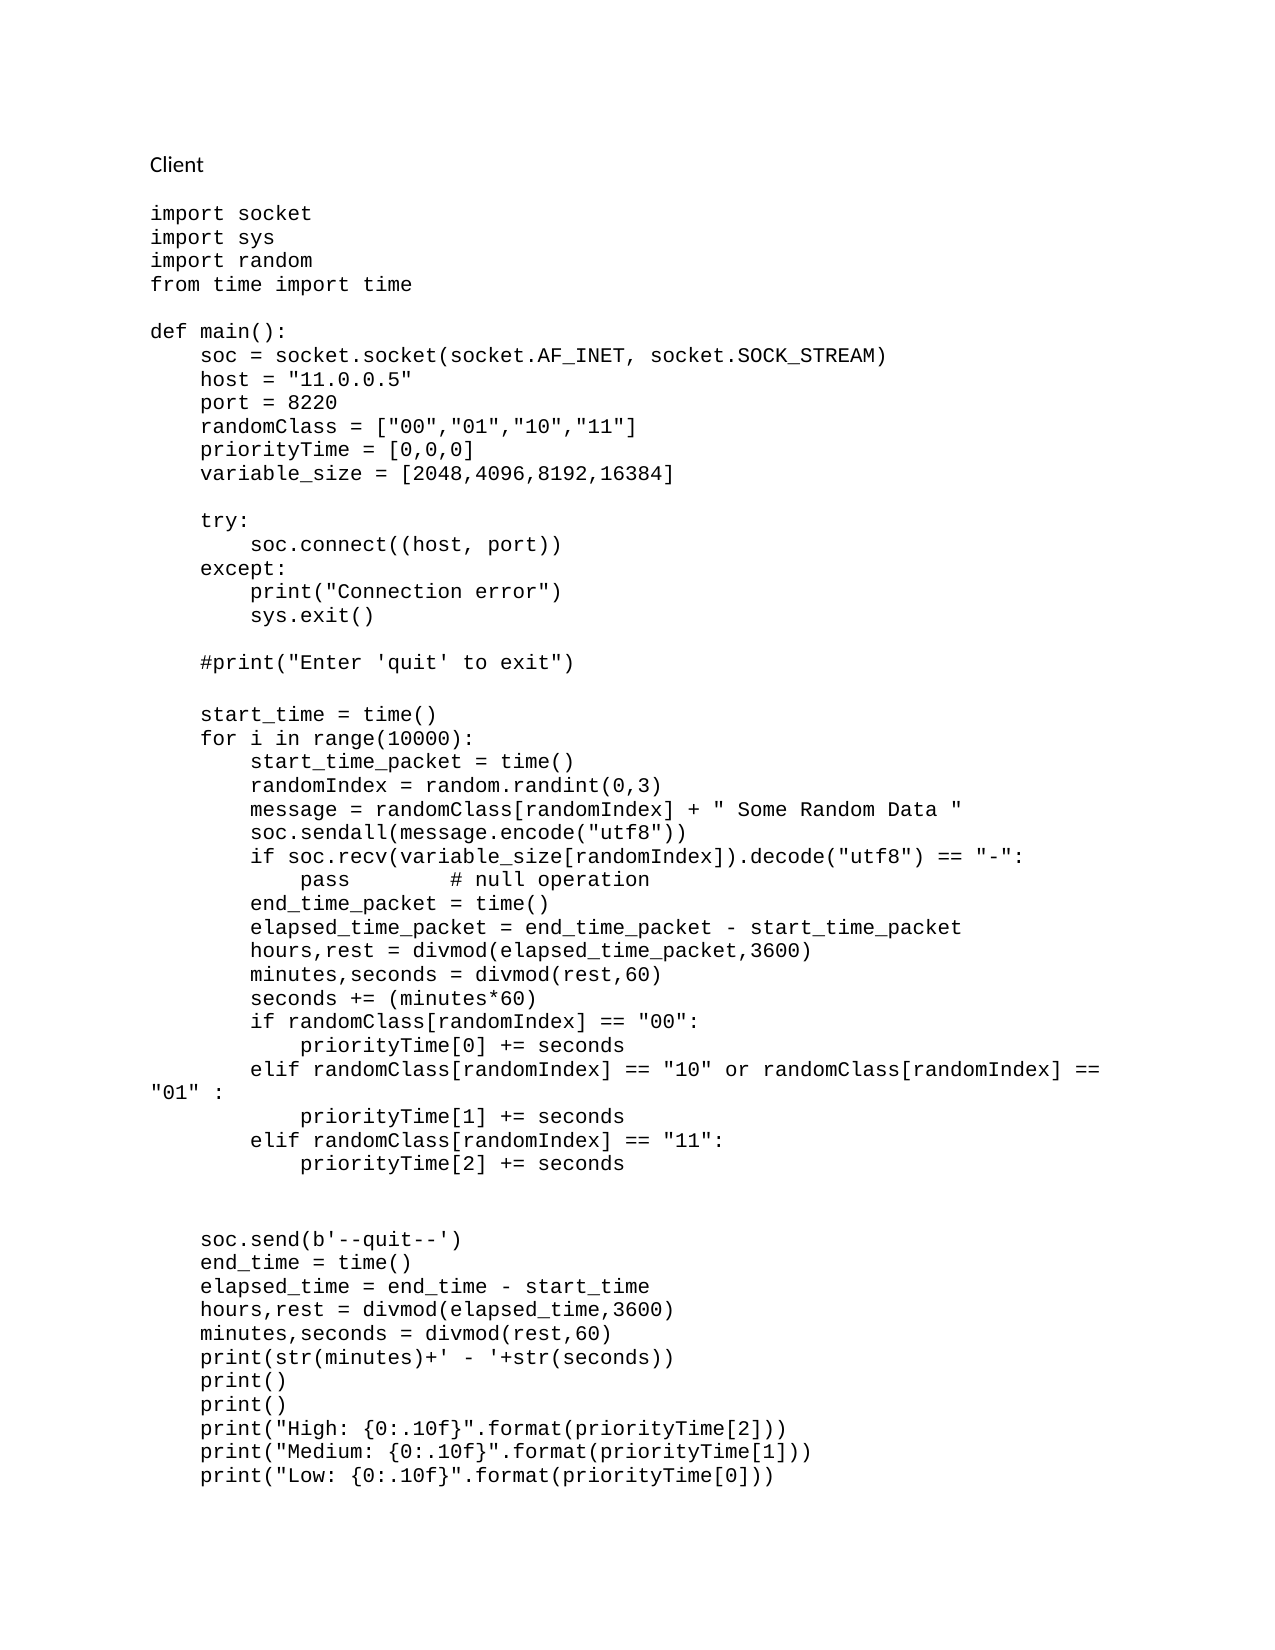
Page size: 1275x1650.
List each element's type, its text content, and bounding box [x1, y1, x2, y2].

text Client [150, 150, 1125, 178]
text priorityTime[0] += seconds [150, 1035, 1125, 1059]
text print() [150, 1394, 1125, 1418]
text soc.send(b'--quit--') [150, 1228, 1125, 1252]
text priorityTime[1] += seconds [150, 1106, 1125, 1129]
text try: [150, 510, 1125, 534]
text randomClass = ["00","01","10","11"] [150, 416, 1125, 439]
text hours,rest = divmod(elapsed_time,3600) [150, 1299, 1125, 1323]
text priorityTime[2] += seconds [150, 1153, 1125, 1177]
text elif randomClass[randomIndex] == "10" or randomClass[randomIndex] == "01" : [150, 1059, 1125, 1106]
text variable_size = [2048,4096,8192,16384] [150, 463, 1125, 487]
text print("Medium: {0:.10f}".format(priorityTime[1])) [150, 1441, 1125, 1465]
text sys.exit() [150, 605, 1125, 629]
text end_time_packet = time() [150, 893, 1125, 917]
text minutes,seconds = divmod(rest,60) [150, 1323, 1125, 1347]
text end_time = time() [150, 1252, 1125, 1276]
text except: [150, 558, 1125, 581]
text pass # null operation [150, 869, 1125, 893]
text for i in range(10000): [150, 728, 1125, 751]
text soc = socket.socket(socket.AF_INET, socket.SOCK_STREAM) [150, 345, 1125, 368]
text port = 8220 [150, 392, 1125, 416]
text soc.sendall(message.encode("utf8")) [150, 822, 1125, 846]
text print("Low: {0:.10f}".format(priorityTime[0])) [150, 1465, 1125, 1489]
text priorityTime = [0,0,0] [150, 439, 1125, 463]
text if randomClass[randomIndex] == "00": [150, 1011, 1125, 1035]
text from time import time [150, 274, 1125, 298]
text import socket [150, 203, 1125, 227]
text hours,rest = divmod(elapsed_time_packet,3600) [150, 940, 1125, 964]
text print(str(minutes)+' - '+str(seconds)) [150, 1347, 1125, 1370]
text start_time = time() [150, 704, 1125, 728]
text def main(): [150, 321, 1125, 345]
text if soc.recv(variable_size[randomIndex]).decode("utf8") == "-": [150, 846, 1125, 869]
text print("High: {0:.10f}".format(priorityTime[2])) [150, 1418, 1125, 1441]
text print() [150, 1370, 1125, 1394]
text elapsed_time = end_time - start_time [150, 1276, 1125, 1299]
text randomIndex = random.randint(0,3) [150, 775, 1125, 798]
text print("Connection error") [150, 581, 1125, 605]
text message = randomClass[randomIndex] + " Some Random Data " [150, 798, 1125, 822]
text soc.connect((host, port)) [150, 534, 1125, 558]
text import random [150, 250, 1125, 274]
text elapsed_time_packet = end_time_packet - start_time_packet [150, 917, 1125, 940]
text elif randomClass[randomIndex] == "11": [150, 1129, 1125, 1153]
text #print("Enter 'quit' to exit") [150, 652, 1125, 676]
text host = "11.0.0.5" [150, 368, 1125, 392]
text start_time_packet = time() [150, 751, 1125, 775]
text seconds += (minutes*60) [150, 988, 1125, 1011]
text minutes,seconds = divmod(rest,60) [150, 964, 1125, 988]
text import sys [150, 227, 1125, 250]
